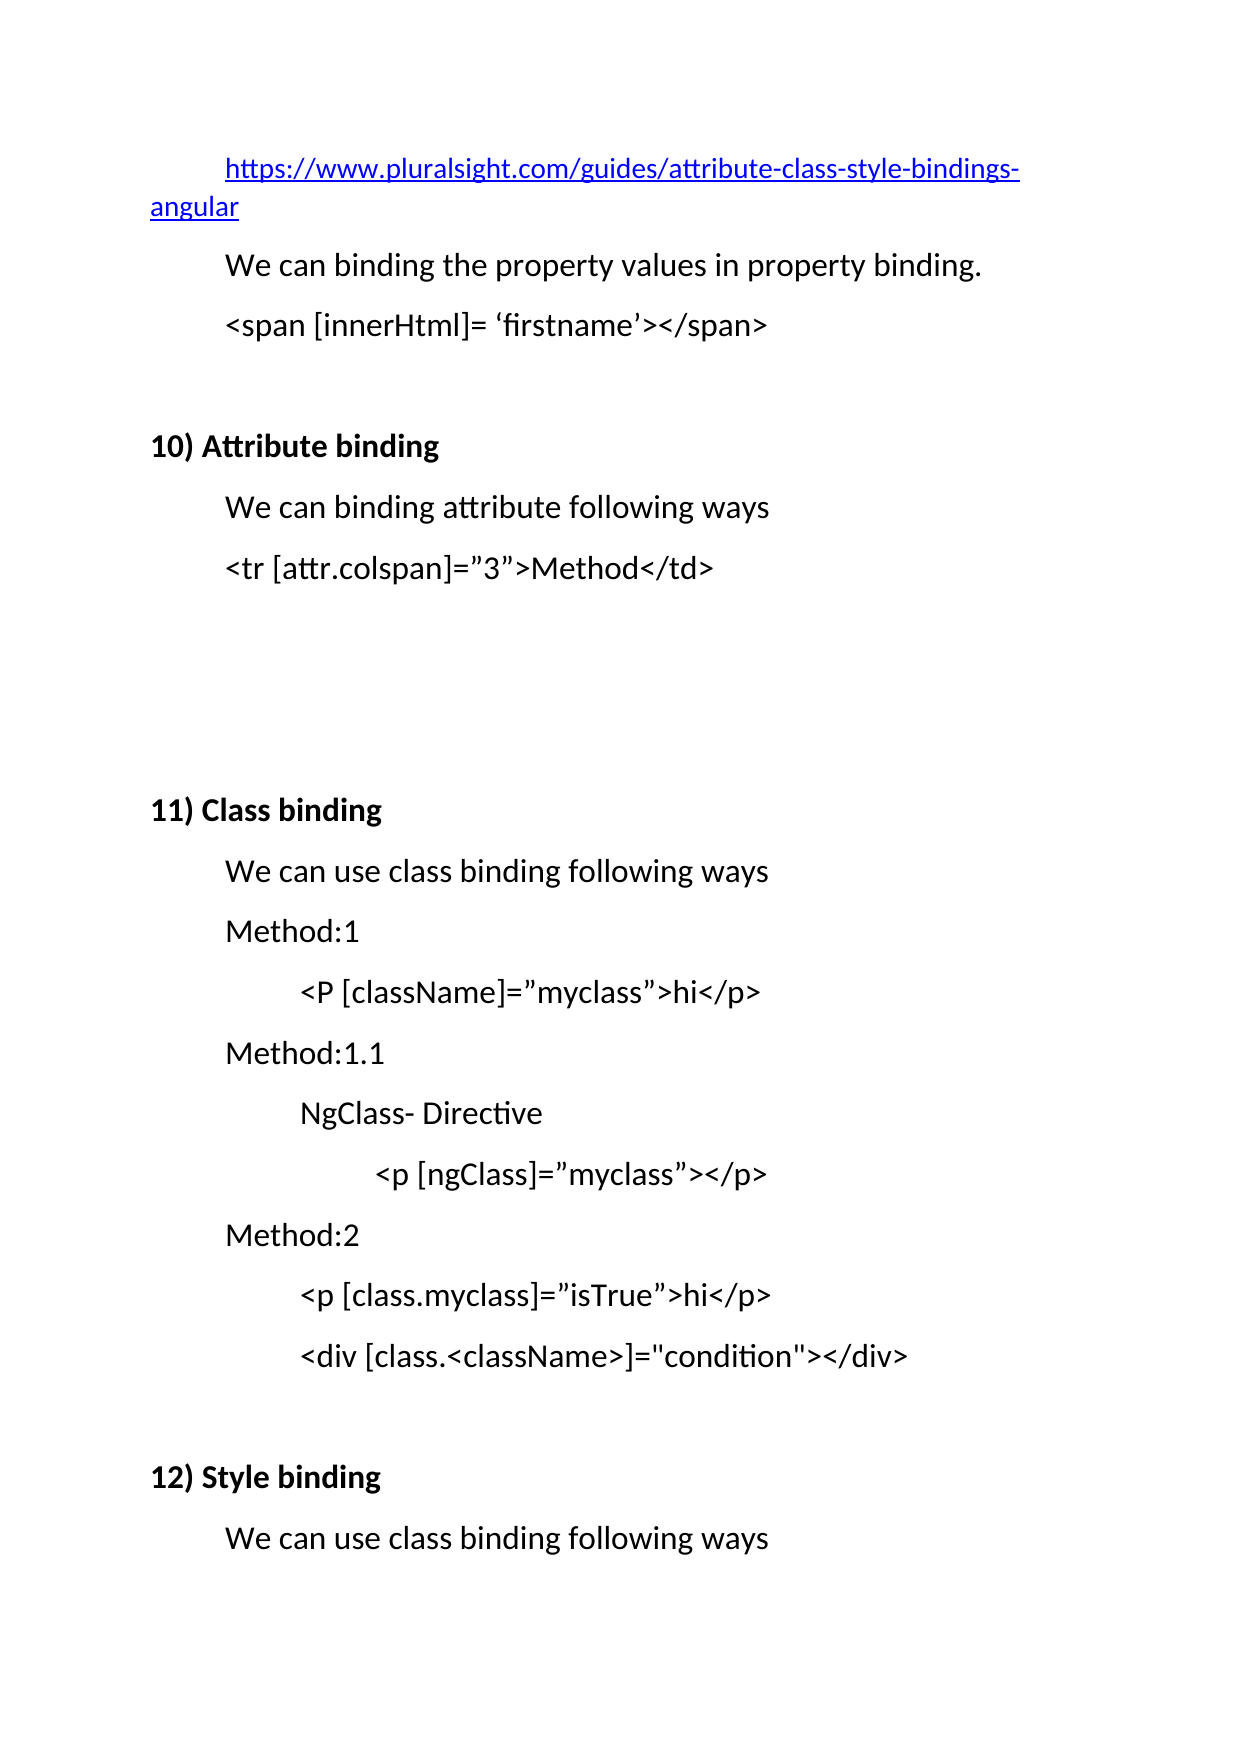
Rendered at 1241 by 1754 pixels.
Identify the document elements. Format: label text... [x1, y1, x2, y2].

text <tr [attr.colspan]=”3”>Method</td> [150, 547, 1090, 587]
text We can binding attribute following ways [150, 486, 1090, 527]
text https://www.pluralsight.com/guides/attribute-class-style-bindings-angular [150, 150, 1090, 224]
text 11) Class binding [150, 789, 1090, 830]
text We can use class binding following ways [150, 1517, 1090, 1557]
text Method:1.1 [150, 1032, 1090, 1072]
text 12) Style binding [150, 1456, 1090, 1497]
text Method:2 [150, 1213, 1090, 1254]
text <p [ngClass]=”myclass”></p> [150, 1153, 1090, 1194]
text We can binding the property values in property binding. [150, 243, 1090, 284]
text <p [class.myclass]=”isTrue”>hi</p> [150, 1274, 1090, 1315]
text We can use class binding following ways [150, 850, 1090, 891]
text NgClass- Directive [150, 1092, 1090, 1133]
text <div [class.<className>]="condition"></div> [225, 1335, 1090, 1376]
text <P [className]=”myclass”>hi</p> [150, 971, 1090, 1012]
text Method:1 [150, 910, 1090, 951]
text 10) Attribute binding [150, 425, 1090, 466]
text <span [innerHtml]= ‘firstname’></span> [150, 304, 1090, 345]
